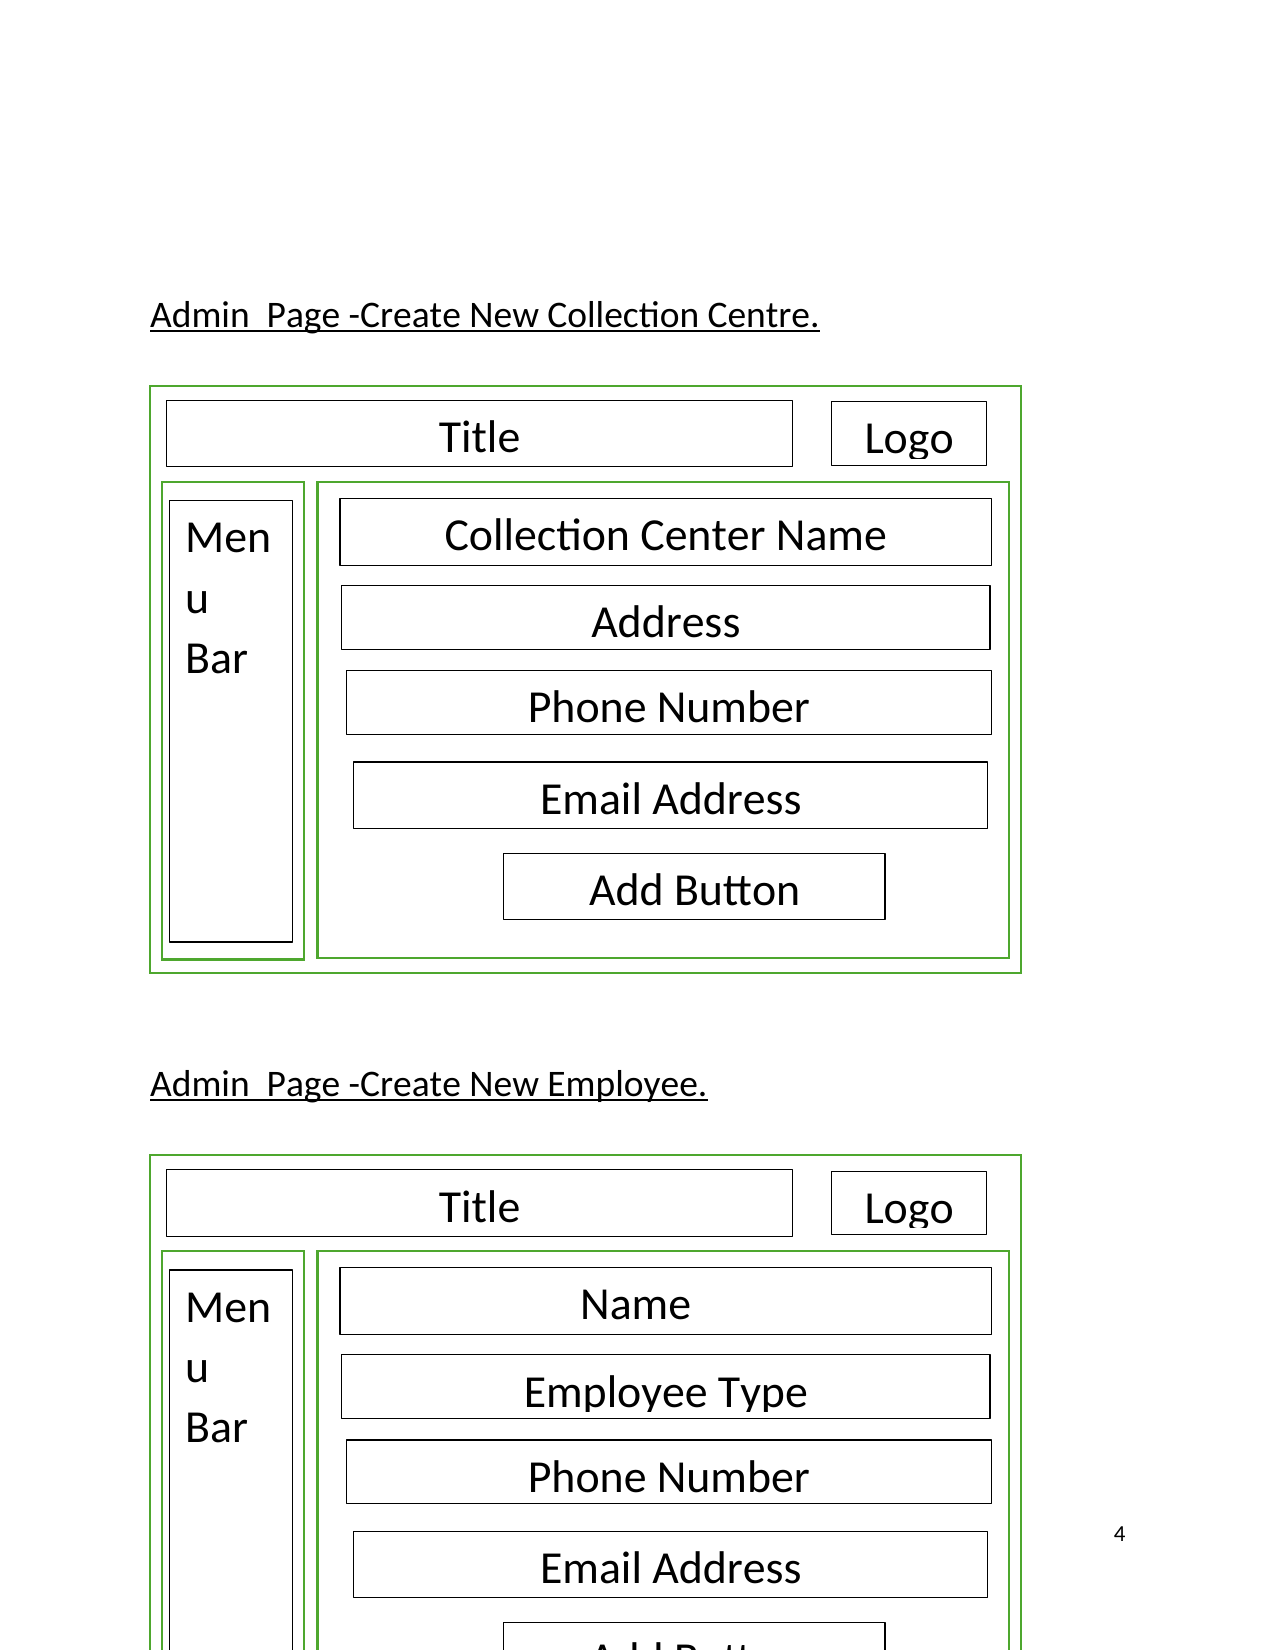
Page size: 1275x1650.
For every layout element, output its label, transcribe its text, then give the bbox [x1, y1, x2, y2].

text Admin Page -Create New Collection Centre. [150, 291, 1125, 336]
text Admin Page -Create New Employee. [150, 1060, 1125, 1106]
